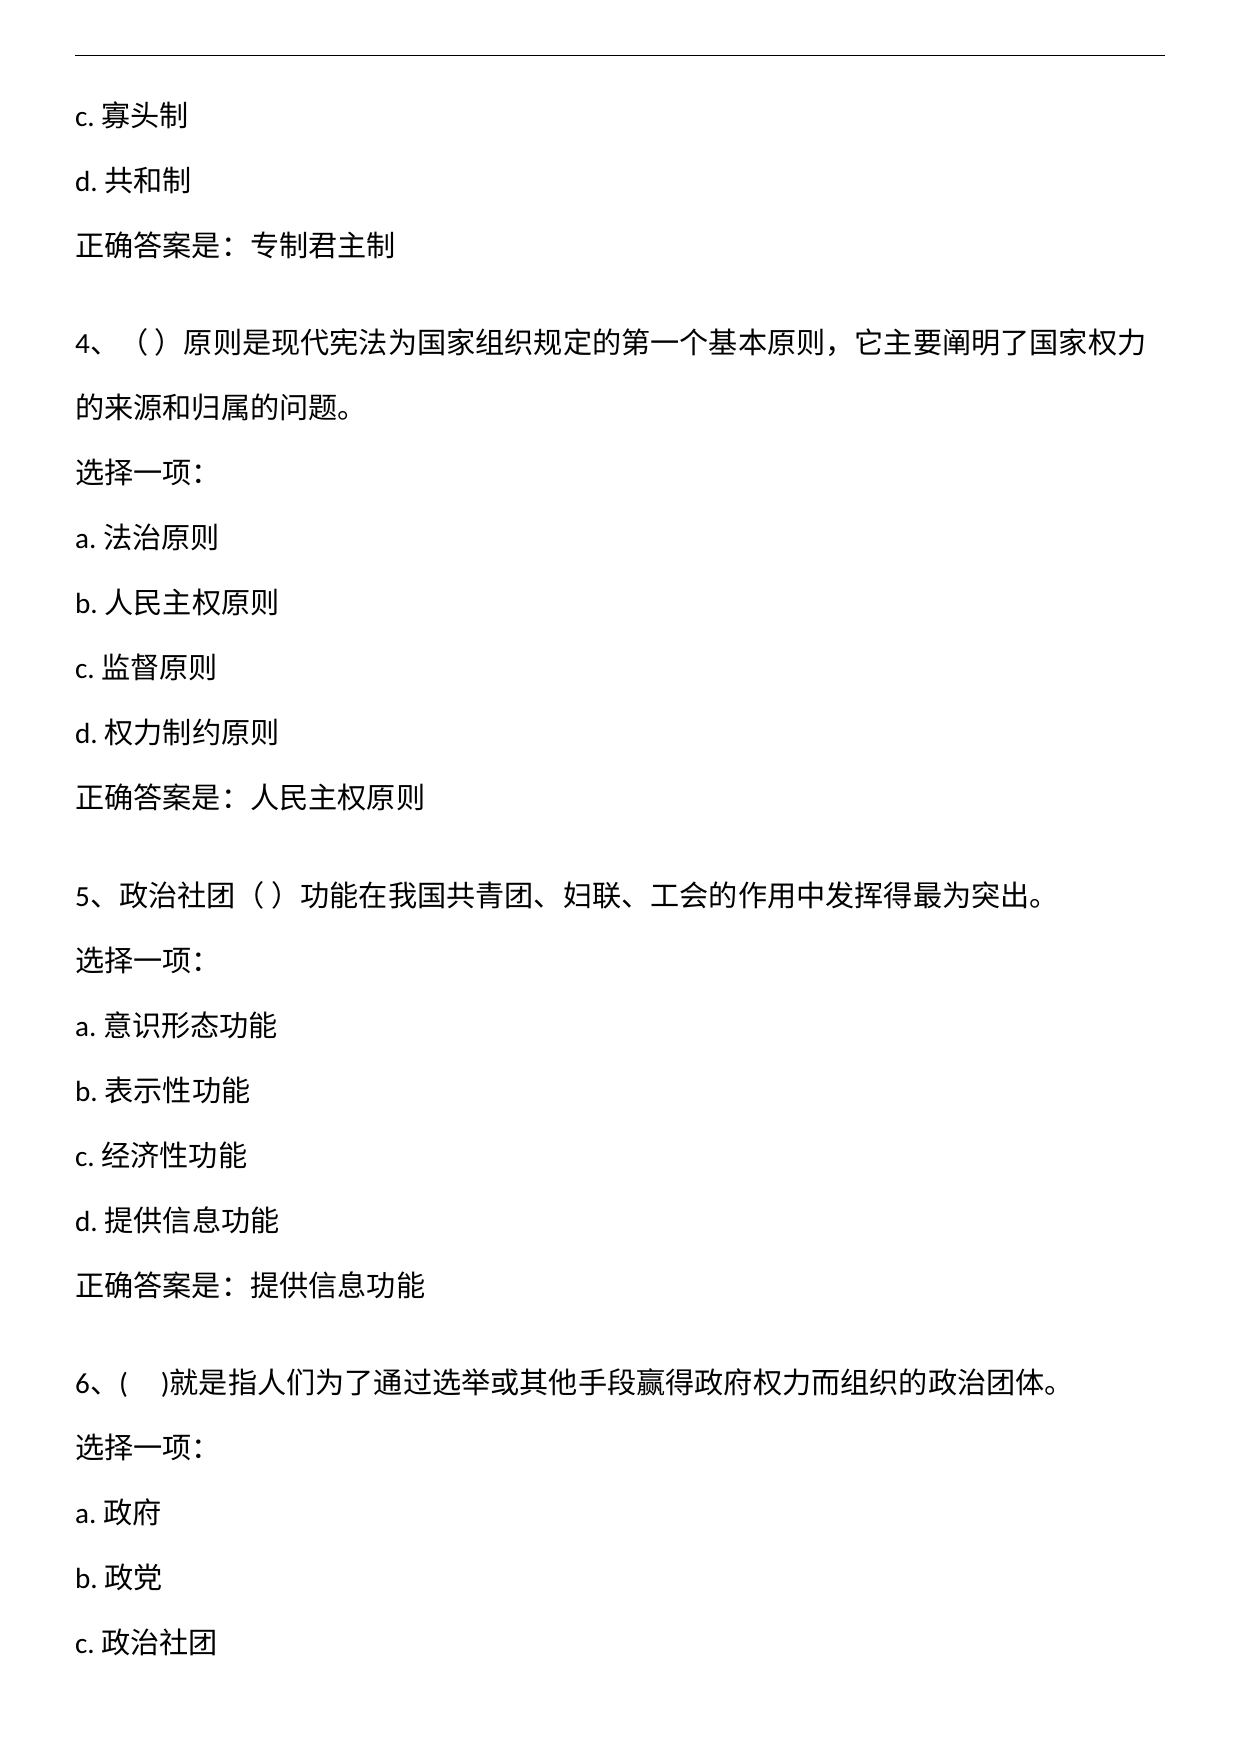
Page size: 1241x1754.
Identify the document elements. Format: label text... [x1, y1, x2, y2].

text 正确答案是：专制君主制 [75, 211, 1165, 276]
text b. 政党 [75, 1543, 1165, 1608]
text 5、政治社团（ ）功能在我国共青团、妇联、工会的作用中发挥得最为突出。 [75, 861, 1165, 926]
text 正确答案是：人民主权原则 [75, 763, 1165, 828]
text 6、( )就是指人们为了通过选举或其他手段赢得政府权力而组织的政治团体。 [75, 1348, 1165, 1413]
text a. 法治原则 [75, 503, 1165, 568]
text c. 政治社团 [75, 1608, 1165, 1673]
text 选择一项： [75, 926, 1165, 991]
text d. 共和制 [75, 146, 1165, 211]
text 选择一项： [75, 438, 1165, 503]
text c. 经济性功能 [75, 1121, 1165, 1186]
text d. 提供信息功能 [75, 1186, 1165, 1251]
text 正确答案是：提供信息功能 [75, 1251, 1165, 1316]
text c. 监督原则 [75, 633, 1165, 698]
text a. 意识形态功能 [75, 991, 1165, 1056]
text b. 表示性功能 [75, 1056, 1165, 1121]
text 选择一项： [75, 1413, 1165, 1478]
text d. 权力制约原则 [75, 698, 1165, 763]
text a. 政府 [75, 1478, 1165, 1543]
text c. 寡头制 [75, 81, 1165, 146]
text b. 人民主权原则 [75, 568, 1165, 633]
text 4、（ ）原则是现代宪法为国家组织规定的第一个基本原则，它主要阐明了国家权力的来源和归属的问题。 [75, 308, 1165, 438]
